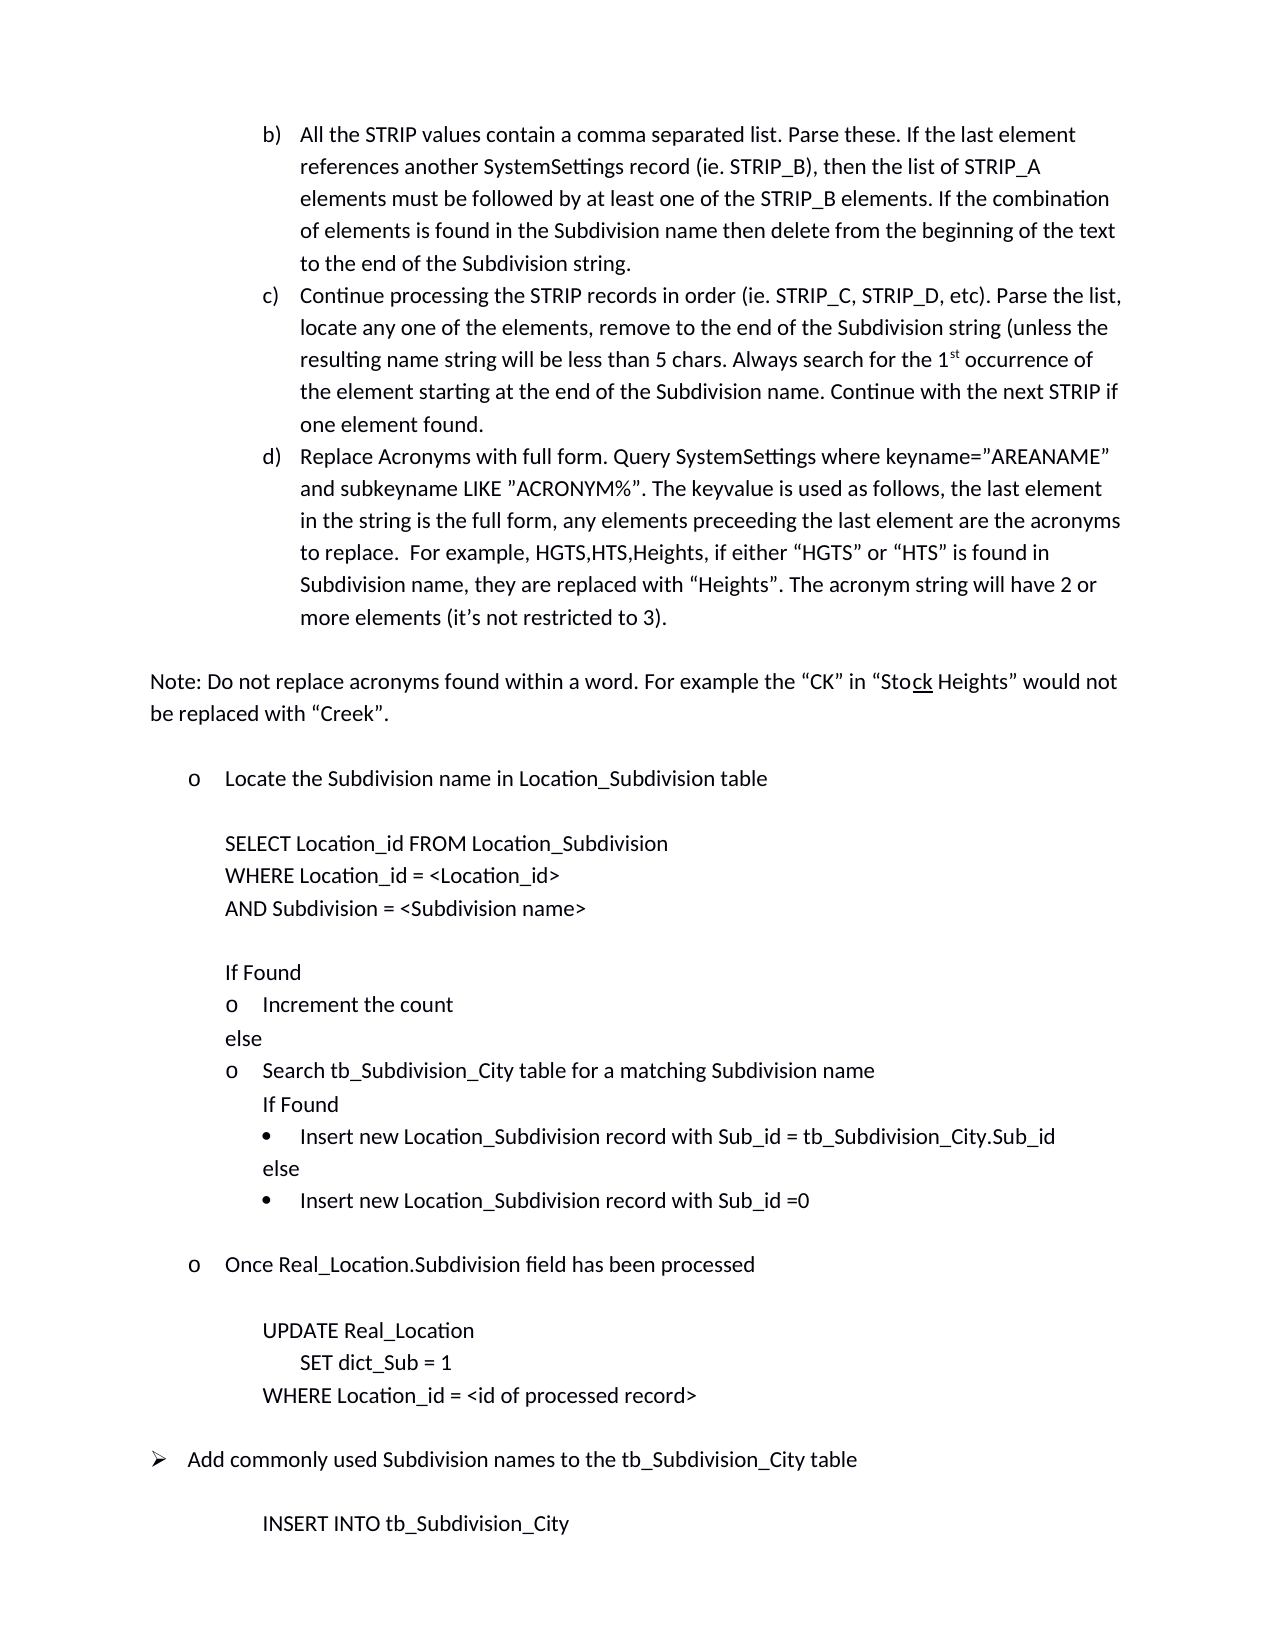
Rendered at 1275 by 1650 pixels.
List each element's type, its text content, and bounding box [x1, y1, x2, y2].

list Increment the count [225, 990, 1125, 1019]
text else [225, 1024, 1125, 1052]
text INSERT INTO tb_Subdivision_City [225, 1509, 1125, 1537]
list WHERE Location_id = <Location_id> [225, 862, 1125, 890]
list Search tb_Subdivision_City table for a matching Subdivision name [225, 1056, 1125, 1085]
list SELECT Location_id FROM Location_Subdivision [225, 829, 1125, 857]
list Once Real_Location.Subdivision field has been processed [187, 1251, 1125, 1280]
list Add commonly used Subdivision names to the tb_Subdivision_City table [150, 1445, 1125, 1473]
list AND Subdivision = <Subdivision name> [225, 894, 1125, 922]
list If Found [225, 958, 1125, 986]
text WHERE Location_id = <id of processed record> [225, 1381, 1125, 1409]
list If Found [262, 1090, 1125, 1118]
list Continue processing the STRIP records in order (ie. STRIP_C, STRIP_D, etc). Parse the list, locate any one of the elements, remove to the end of the Subdivision string (unless the resulting name string will be less than 5 chars. Always search for the 1st occurrence of the element starting at the end of the Subdivision name. Continue with the next STRIP if one element found. [262, 281, 1125, 438]
text UPDATE Real_Location [225, 1316, 1125, 1344]
text else [262, 1154, 1125, 1182]
list Insert new Location_Subdivision record with Sub_id =0 [262, 1186, 1125, 1214]
text SET dict_Sub = 1 [225, 1348, 1125, 1377]
list Note: Do not replace acronyms found within a word. For example the “CK” in “Stock Heights” would not be replaced with “Creek”. [150, 667, 1125, 727]
list Replace Acronyms with full form. Query SystemSettings where keyname=”AREANAME” and subkeyname LIKE ”ACRONYM%”. The keyvalue is used as follows, the last element in the string is the full form, any elements preceeding the last element are the acronyms to replace. For example, HGTS,HTS,Heights, if either “HGTS” or “HTS” is found in Subdivision name, they are replaced with “Heights”. The acronym string will have 2 or more elements (it’s not restricted to 3). [262, 442, 1125, 631]
list All the STRIP values contain a comma separated list. Parse these. If the last element references another SystemSettings record (ie. STRIP_B), then the list of STRIP_A elements must be followed by at least one of the STRIP_B elements. If the combination of elements is found in the Subdivision name then delete from the beginning of the text to the end of the Subdivision string. [262, 120, 1125, 277]
list Locate the Subdivision name in Location_Subdivision table [187, 764, 1125, 793]
list Insert new Location_Subdivision record with Sub_id = tb_Subdivision_City.Sub_id [262, 1122, 1125, 1150]
